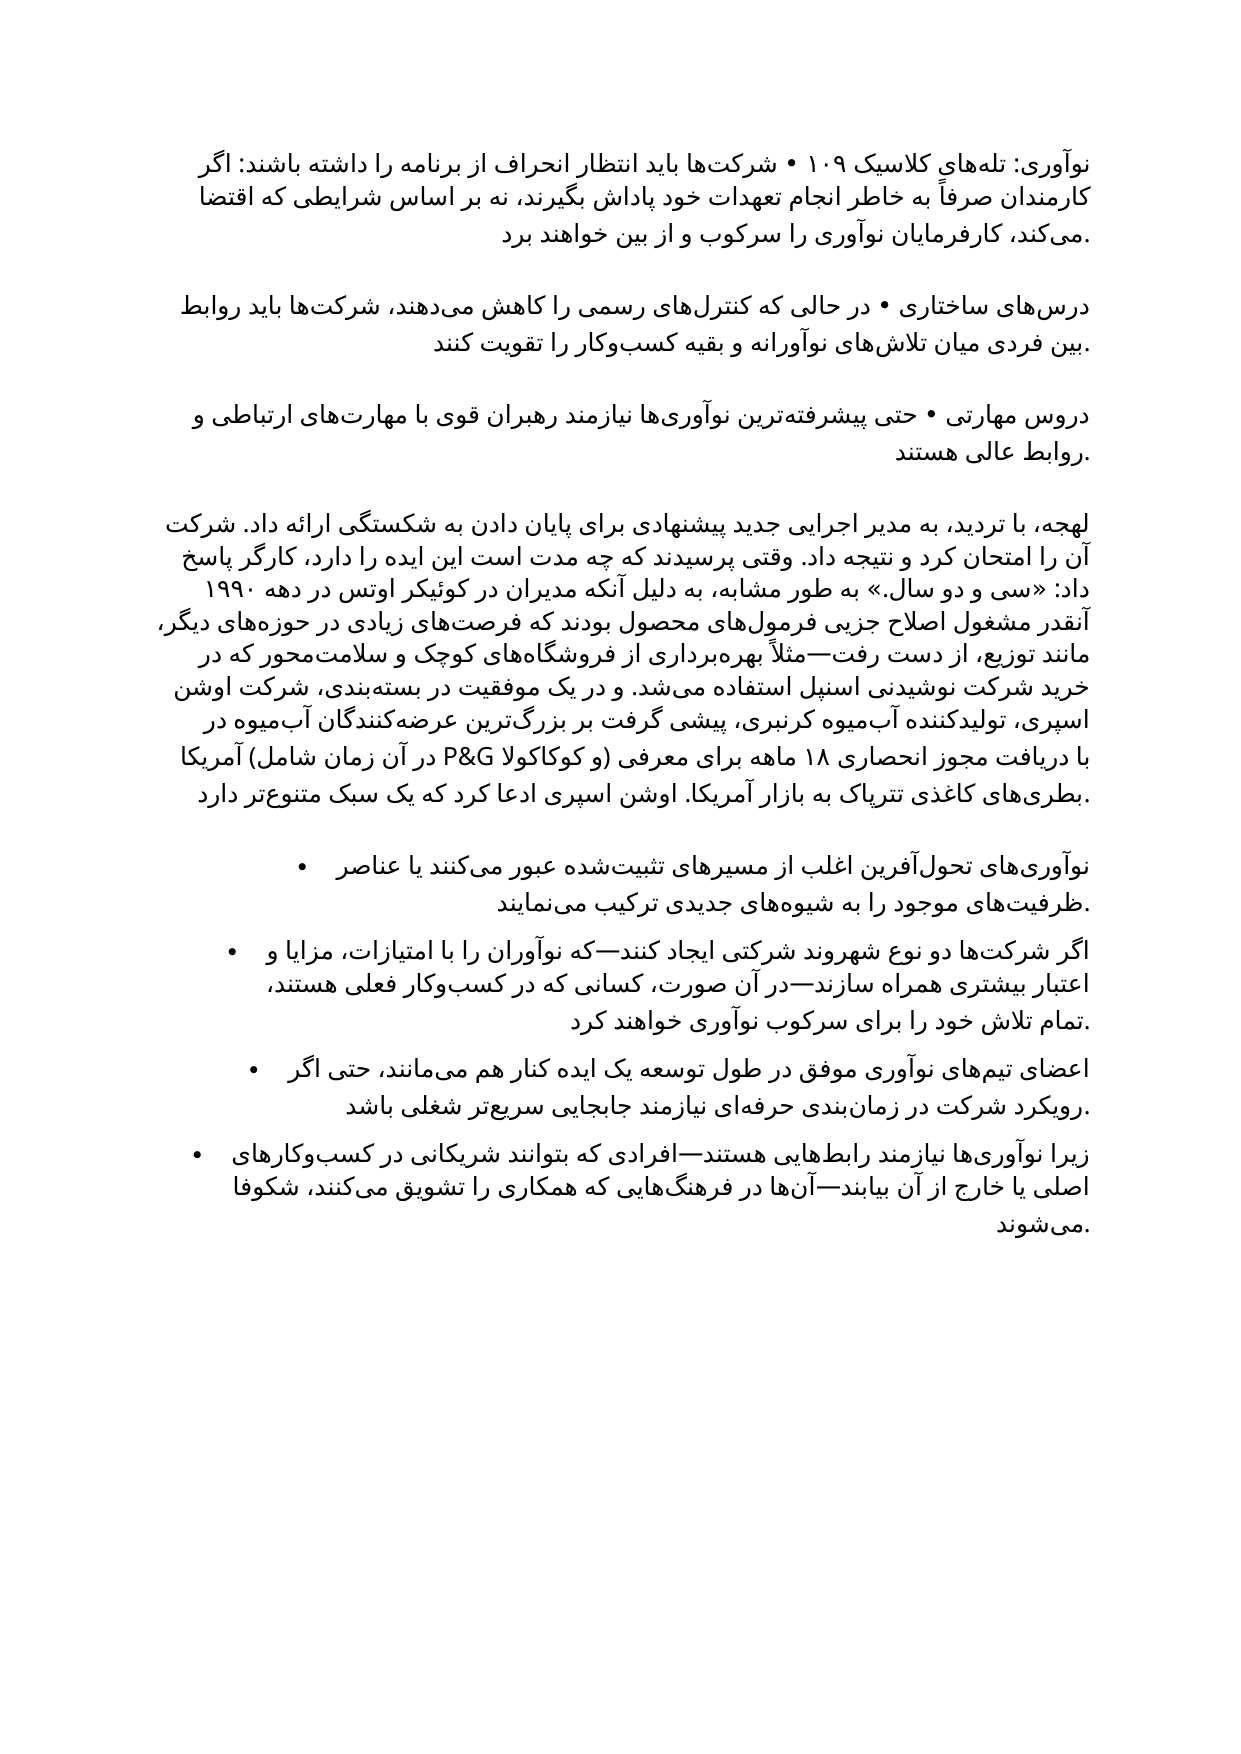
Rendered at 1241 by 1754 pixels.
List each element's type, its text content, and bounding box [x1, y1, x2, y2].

text نوآوری: تله‌های کلاسیک ۱۰۹ • شرکت‌ها باید انتظار انحراف از برنامه را داشته باشند: اگر کارمندان صرفاً به خاطر انجام تعهدات خود پاداش بگیرند، نه بر اساس شرایطی که اقتضا می‌کند، کارفرمایان نوآوری را سرکوب و از بین خواهند برد. [150, 150, 1090, 252]
list نوآوری‌های تحول‌آفرین اغلب از مسیرهای تثبیت‌شده عبور می‌کنند یا عناصر ظرفیت‌های موجود را به شیوه‌های جدیدی ترکیب می‌نمایند. [187, 852, 1090, 921]
list زیرا نوآوری‌ها نیازمند رابط‌هایی هستند—افرادی که بتوانند شریکانی در کسب‌وکارهای اصلی یا خارج از آن بیابند—آن‌ها در فرهنگ‌هایی که همکاری را تشویق می‌کنند، شکوفا می‌شوند. [187, 1140, 1090, 1242]
text دروس مهارتی • حتی پیشرفته‌ترین نوآوری‌ها نیازمند رهبران قوی با مهارت‌های ارتباطی و روابط عالی هستند. [150, 401, 1090, 471]
text لهجه، با تردید، به مدیر اجرایی جدید پیشنهادی برای پایان دادن به شکستگی ارائه داد. شرکت آن را امتحان کرد و نتیجه داد. وقتی پرسیدند که چه مدت است این ایده را دارد، کارگر پاسخ داد: «سی و دو سال.» به طور مشابه، به دلیل آنکه مدیران در کوئیکر اوتس در دهه ۱۹۹۰ آنقدر مشغول اصلاح جزیی فرمول‌های محصول بودند که فرصت‌های زیادی در حوزه‌های دیگر، مانند توزیع، از دست رفت—مثلاً بهره‌برداری از فروشگاه‌های کوچک و سلامت‌محور که در خرید شرکت نوشیدنی اسنپل استفاده می‌شد. و در یک موفقیت در بسته‌بندی، شرکت اوشن اسپری، تولیدکننده آب‌میوه کرنبری، پیشی گرفت بر بزرگ‌ترین عرضه‌کنندگان آب‌میوه در آمریکا (در آن زمان شامل P&G و کوکاکولا) با دریافت مجوز انحصاری ۱۸ ماهه برای معرفی بطری‌های کاغذی تترپاک به بازار آمریکا. اوشن اسپری ادعا کرد که یک سبک متنوع‌تر دارد. [150, 510, 1090, 812]
text درس‌های ساختاری • در حالی که کنترل‌های رسمی را کاهش می‌دهند، شرکت‌ها باید روابط بین فردی میان تلاش‌های نوآورانه و بقیه کسب‌وکار را تقویت کنند. [150, 292, 1090, 361]
list اگر شرکت‌ها دو نوع شهروند شرکتی ایجاد کنند—که نوآوران را با امتیازات، مزایا و اعتبار بیشتری همراه سازند—در آن صورت، کسانی که در کسب‌وکار فعلی هستند، تمام تلاش خود را برای سرکوب نوآوری خواهند کرد. [187, 937, 1090, 1039]
list اعضای تیم‌های نوآوری موفق در طول توسعه یک ایده کنار هم می‌مانند، حتی اگر رویکرد شرکت در زمان‌بندی حرفه‌ای نیازمند جابجایی سریع‌تر شغلی باشد. [187, 1055, 1090, 1124]
